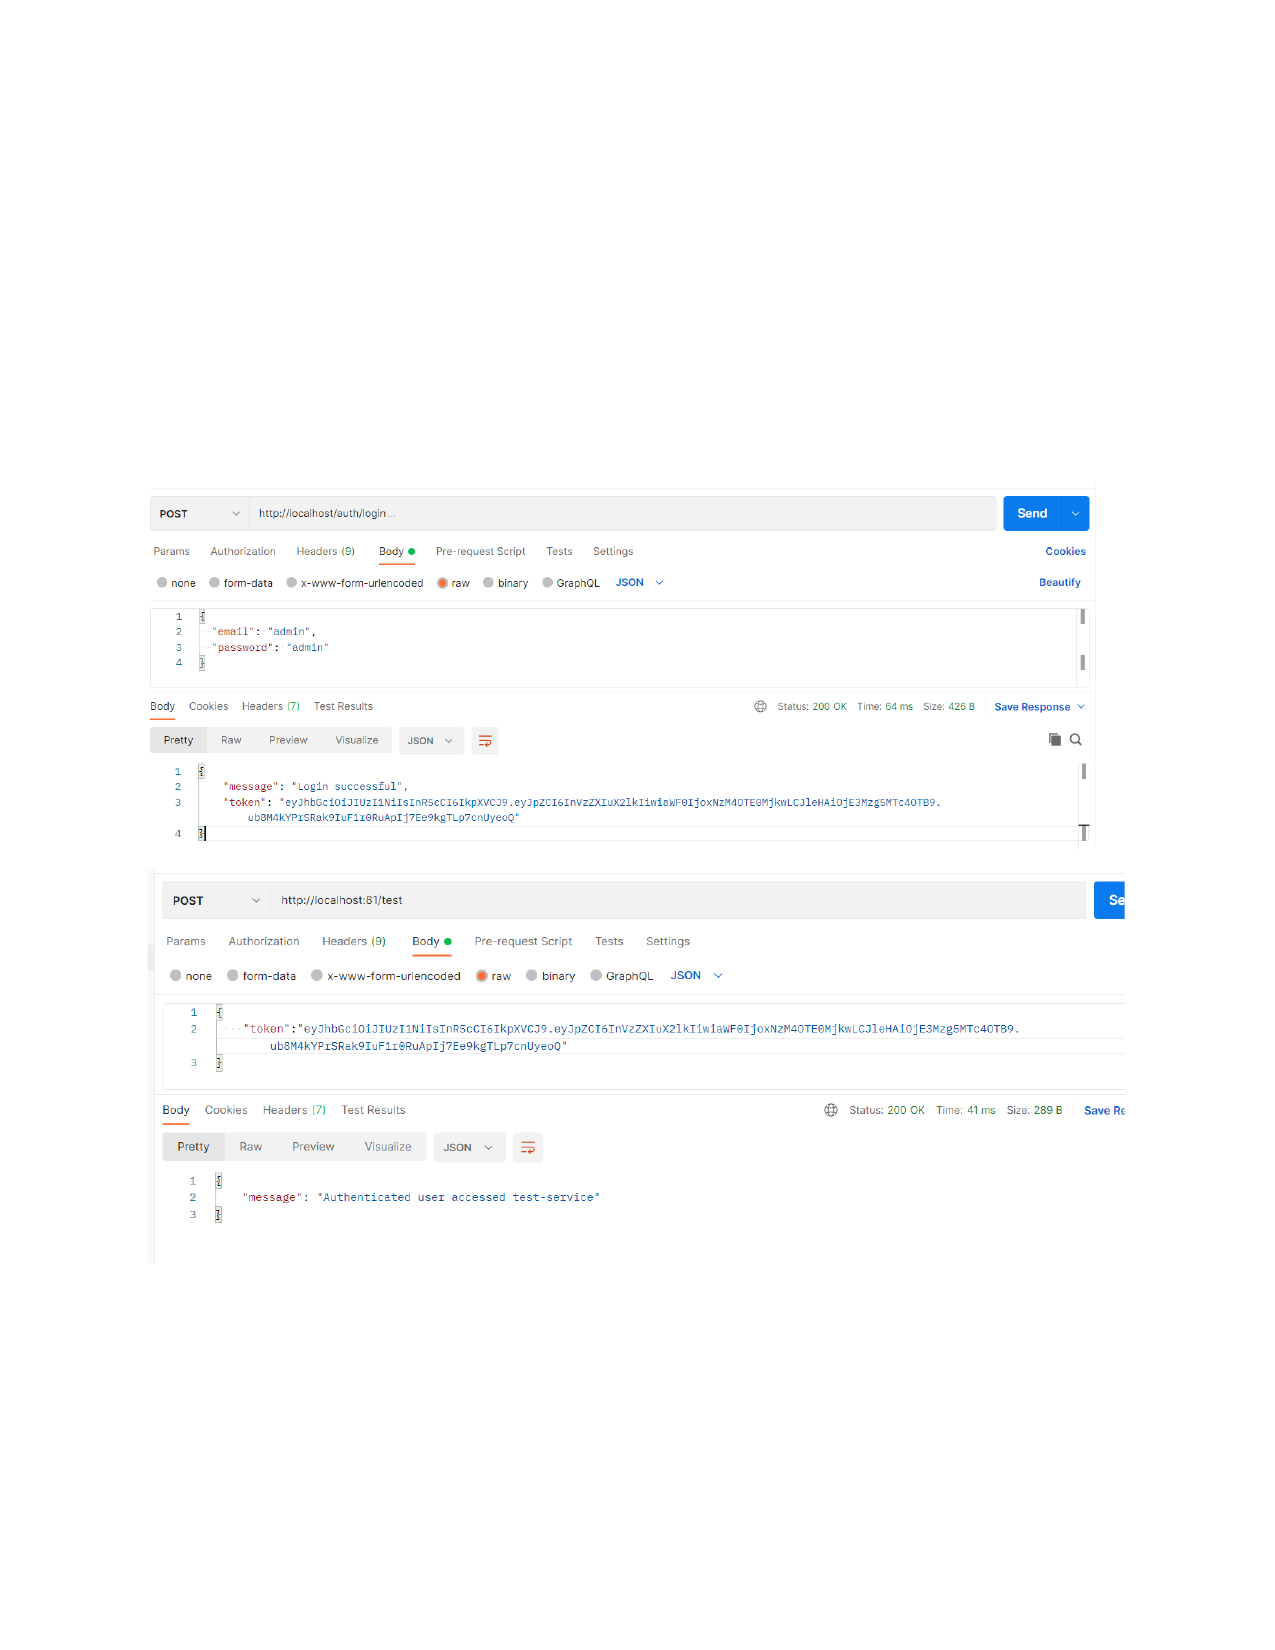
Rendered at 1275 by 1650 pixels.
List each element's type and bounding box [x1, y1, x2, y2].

picture [147, 482, 1107, 849]
picture [147, 870, 1125, 1263]
